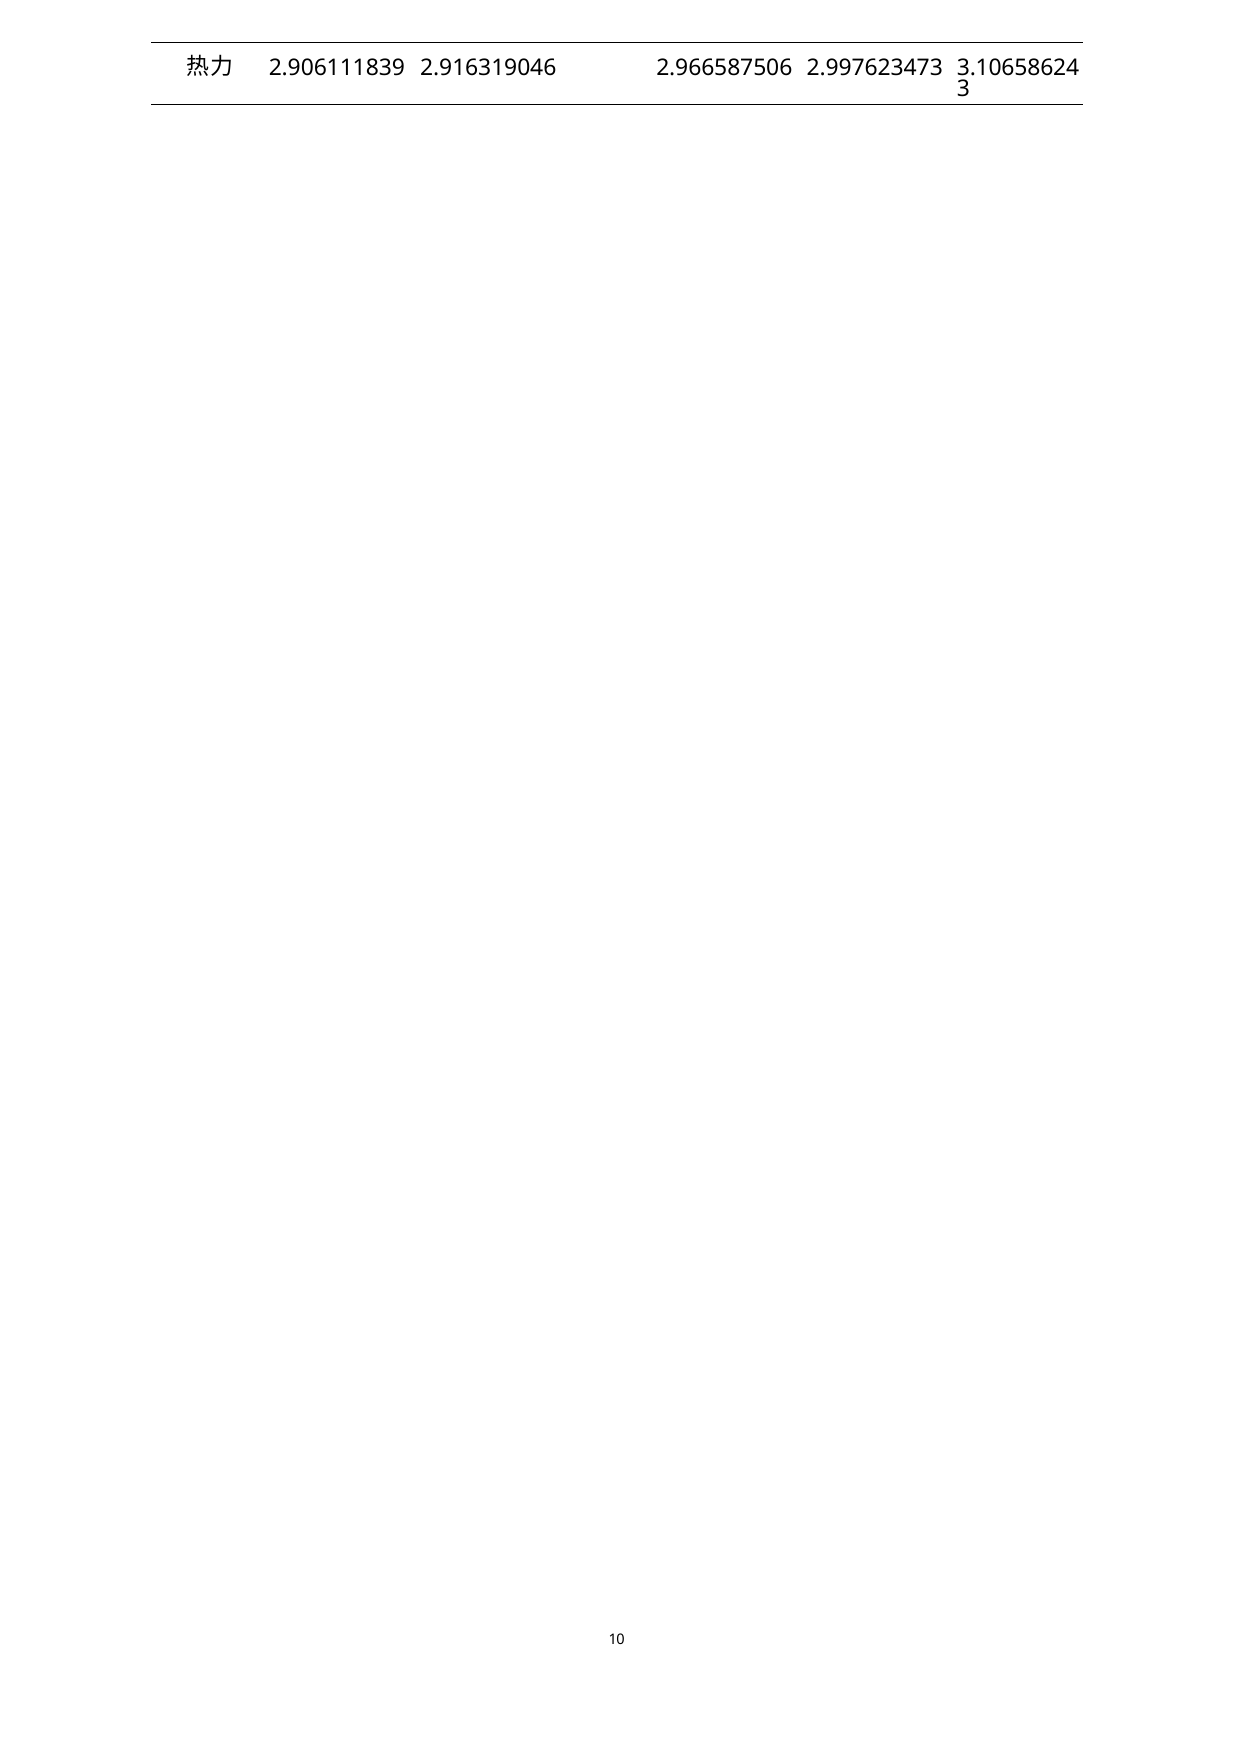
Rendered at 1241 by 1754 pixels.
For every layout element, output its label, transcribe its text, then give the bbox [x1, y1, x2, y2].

table_cell 2.966587506 [635, 43, 793, 104]
table_cell 2.906111839 [250, 43, 406, 104]
table_cell 热力 [151, 43, 250, 104]
table_cell 3.106586243 [943, 43, 1083, 104]
table_cell 2.916319046 [406, 43, 635, 104]
table_cell 2.997623473 [793, 43, 943, 104]
